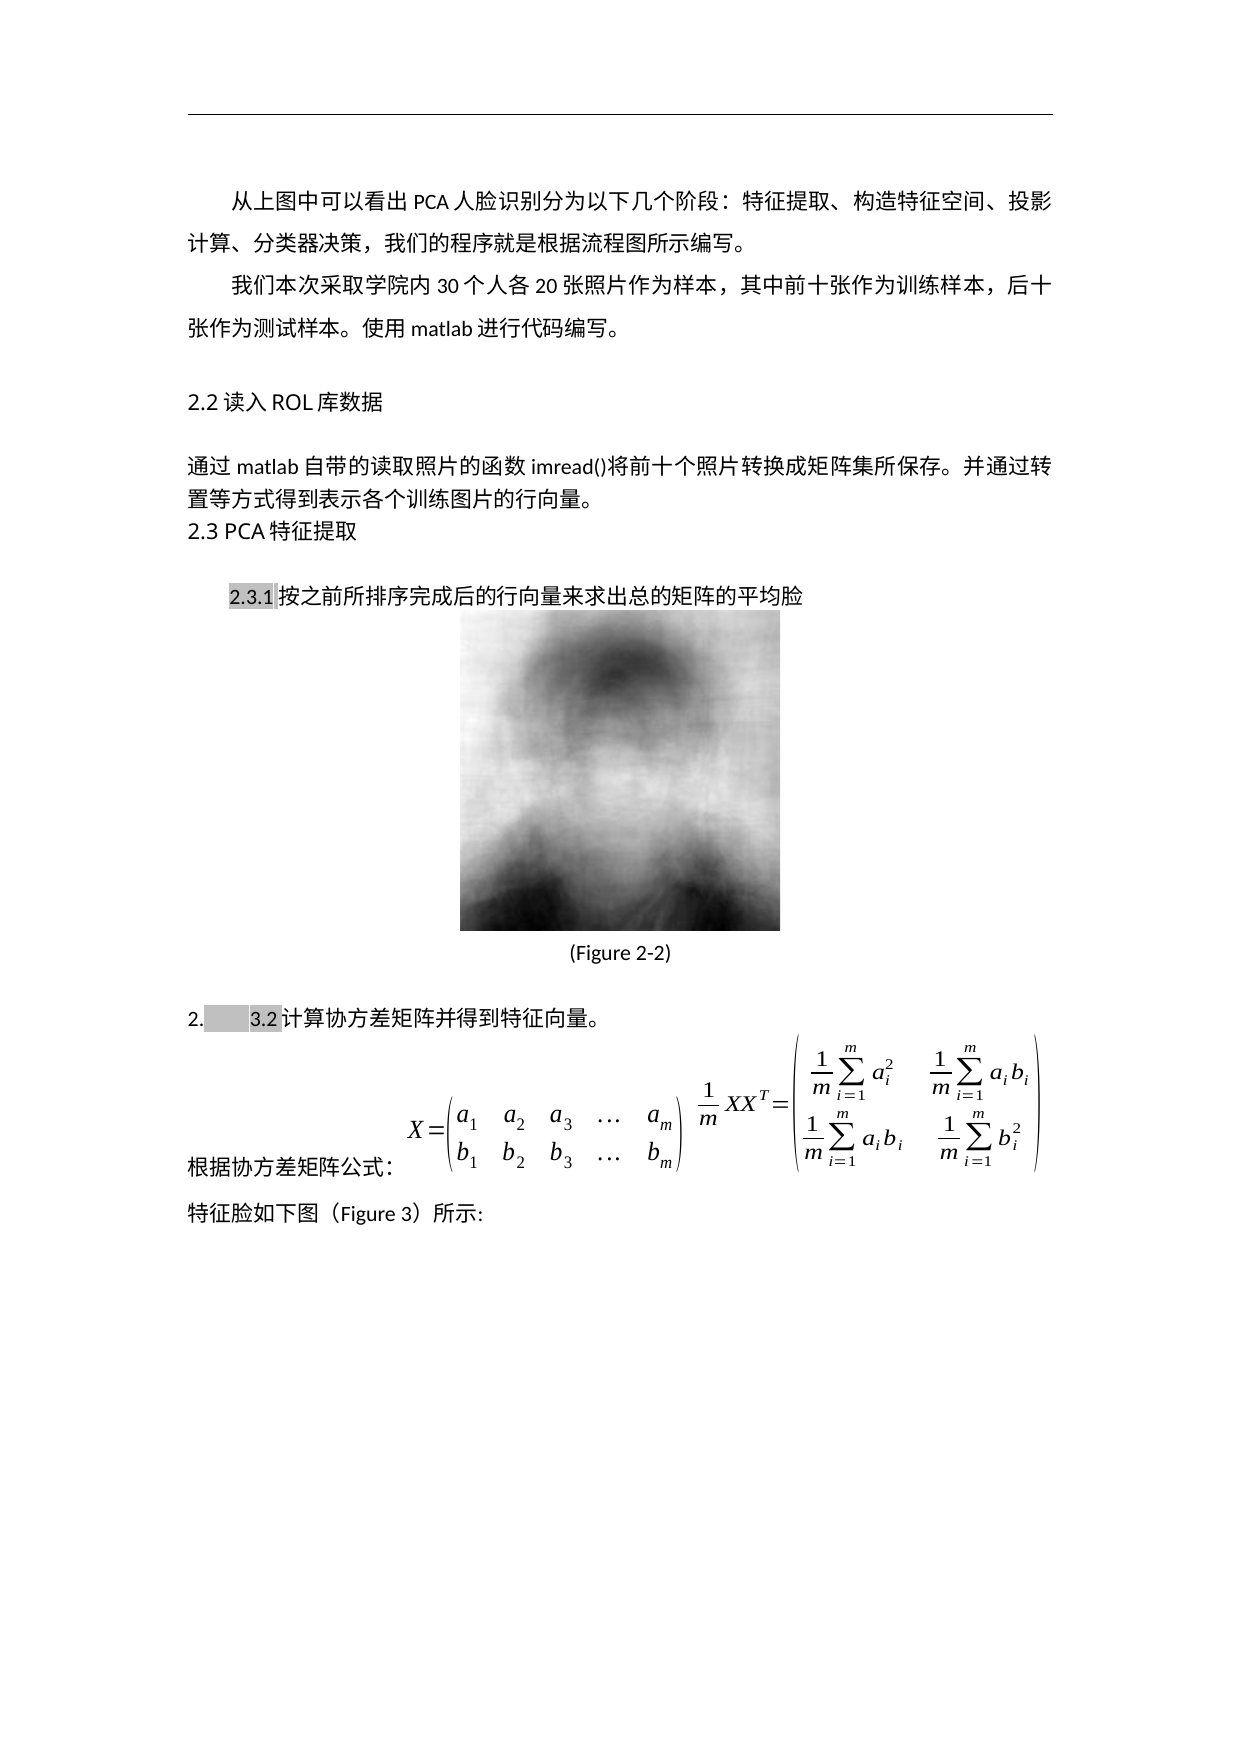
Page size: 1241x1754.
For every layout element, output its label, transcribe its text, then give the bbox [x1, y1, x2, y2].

text 特征脸如下图（Figure 3）所示: [187, 1196, 1053, 1228]
picture [460, 610, 780, 931]
text 2.3 PCA特征提取 [187, 514, 1053, 546]
text 通过matlab自带的读取照片的函数imread()将前十个照片转换成矩阵集所保存。并通过转置等方式得到表示各个训练图片的行向量。 [187, 449, 1053, 514]
text 2.3.1按之前所排序完成后的行向量来求出总的矩阵的平均脸 [229, 578, 1053, 611]
text 2.2读入ROL库数据 [187, 385, 1053, 417]
text (Figure 2-2) [187, 936, 1053, 968]
text 我们本次采取学院内30个人各20张照片作为样本，其中前十张作为训练样本，后十张作为测试样本。使用matlab进行代码编写。 [187, 268, 1053, 343]
list 3.2计算协方差矩阵并得到特征向量。 [187, 1001, 1053, 1033]
text 从上图中可以看出PCA人脸识别分为以下几个阶段：特征提取、构造特征空间、投影计算、分类器决策，我们的程序就是根据流程图所示编写。 [187, 184, 1053, 258]
text 根据协方差矩阵公式： [187, 1033, 1053, 1196]
